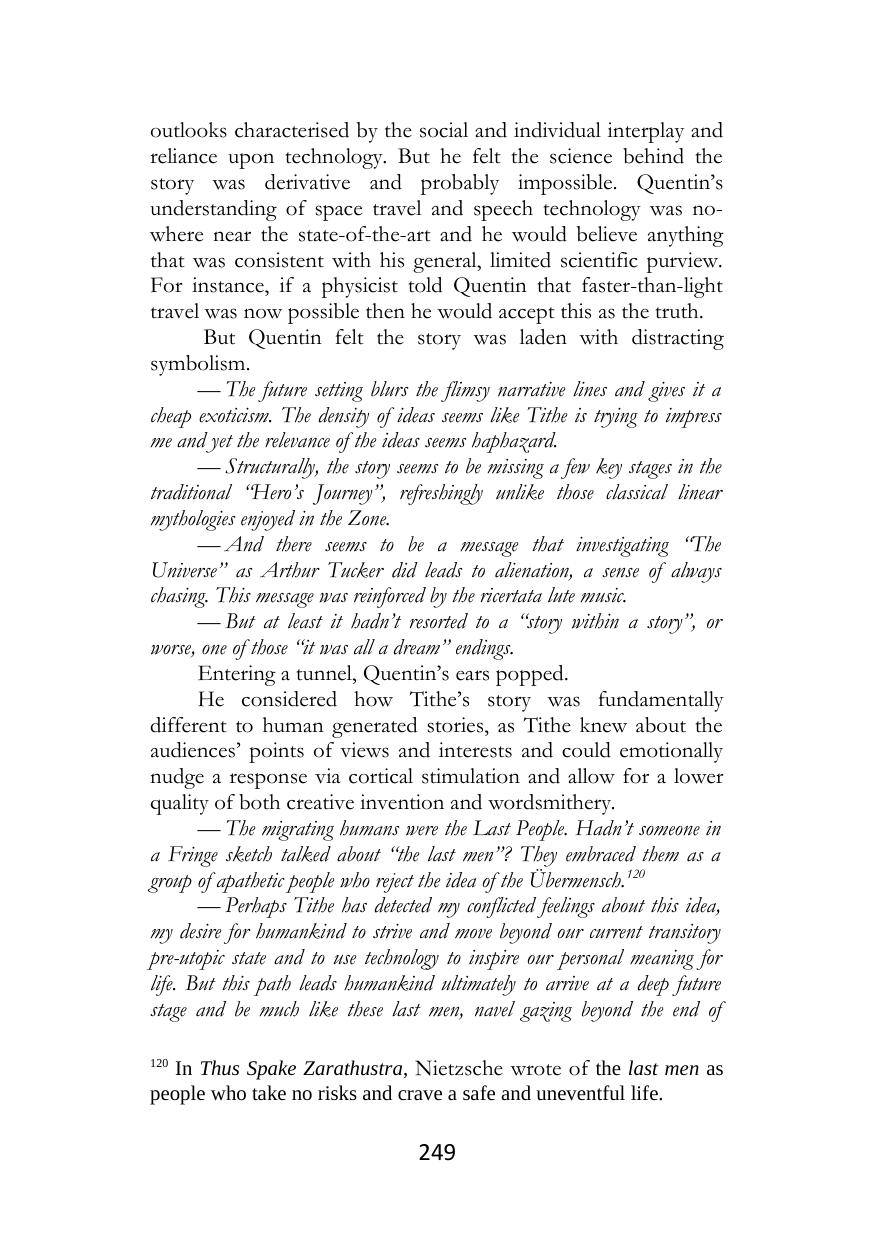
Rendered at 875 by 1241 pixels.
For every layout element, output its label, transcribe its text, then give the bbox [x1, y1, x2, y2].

text He considered how Tithe’s story was fundamentally different to human generated stories, as Tithe knew about the audiences’ points of views and interests and could emotionally nudge a response via cortical stimulation and allow for a lower quality of both creative invention and wordsmithery. [150, 686, 724, 816]
list And there seems to be a message that investigating “The Universe” as Arthur Tucker did leads to alienation, a sense of always chasing. This message was reinforced by the ricertata lute music. [150, 531, 724, 609]
list The migrating humans were the Last People. Hadn’t someone in a Fringe sketch talked about “the last men”? They embraced them as a group of apathetic people who reject the idea of the Übermensch. [150, 816, 724, 893]
text Entering a tunnel, Quentin’s ears popped. [150, 661, 724, 686]
text But Quentin felt the story was laden with distracting symbolism. [150, 325, 724, 376]
list Structurally, the story seems to be missing a few key stages in the traditional “Hero’s Journey”, refreshingly unlike those classical linear mythologies enjoyed in the Zone. [150, 454, 724, 531]
list But at least it hadn’t resorted to a “story within a story”, or worse, one of those “it was all a dream” endings. [150, 609, 724, 661]
list The future setting blurs the flimsy narrative lines and gives it a cheap exoticism. The density of ideas seems like Tithe is trying to impress me and yet the relevance of the ideas seems haphazard. [150, 376, 724, 454]
